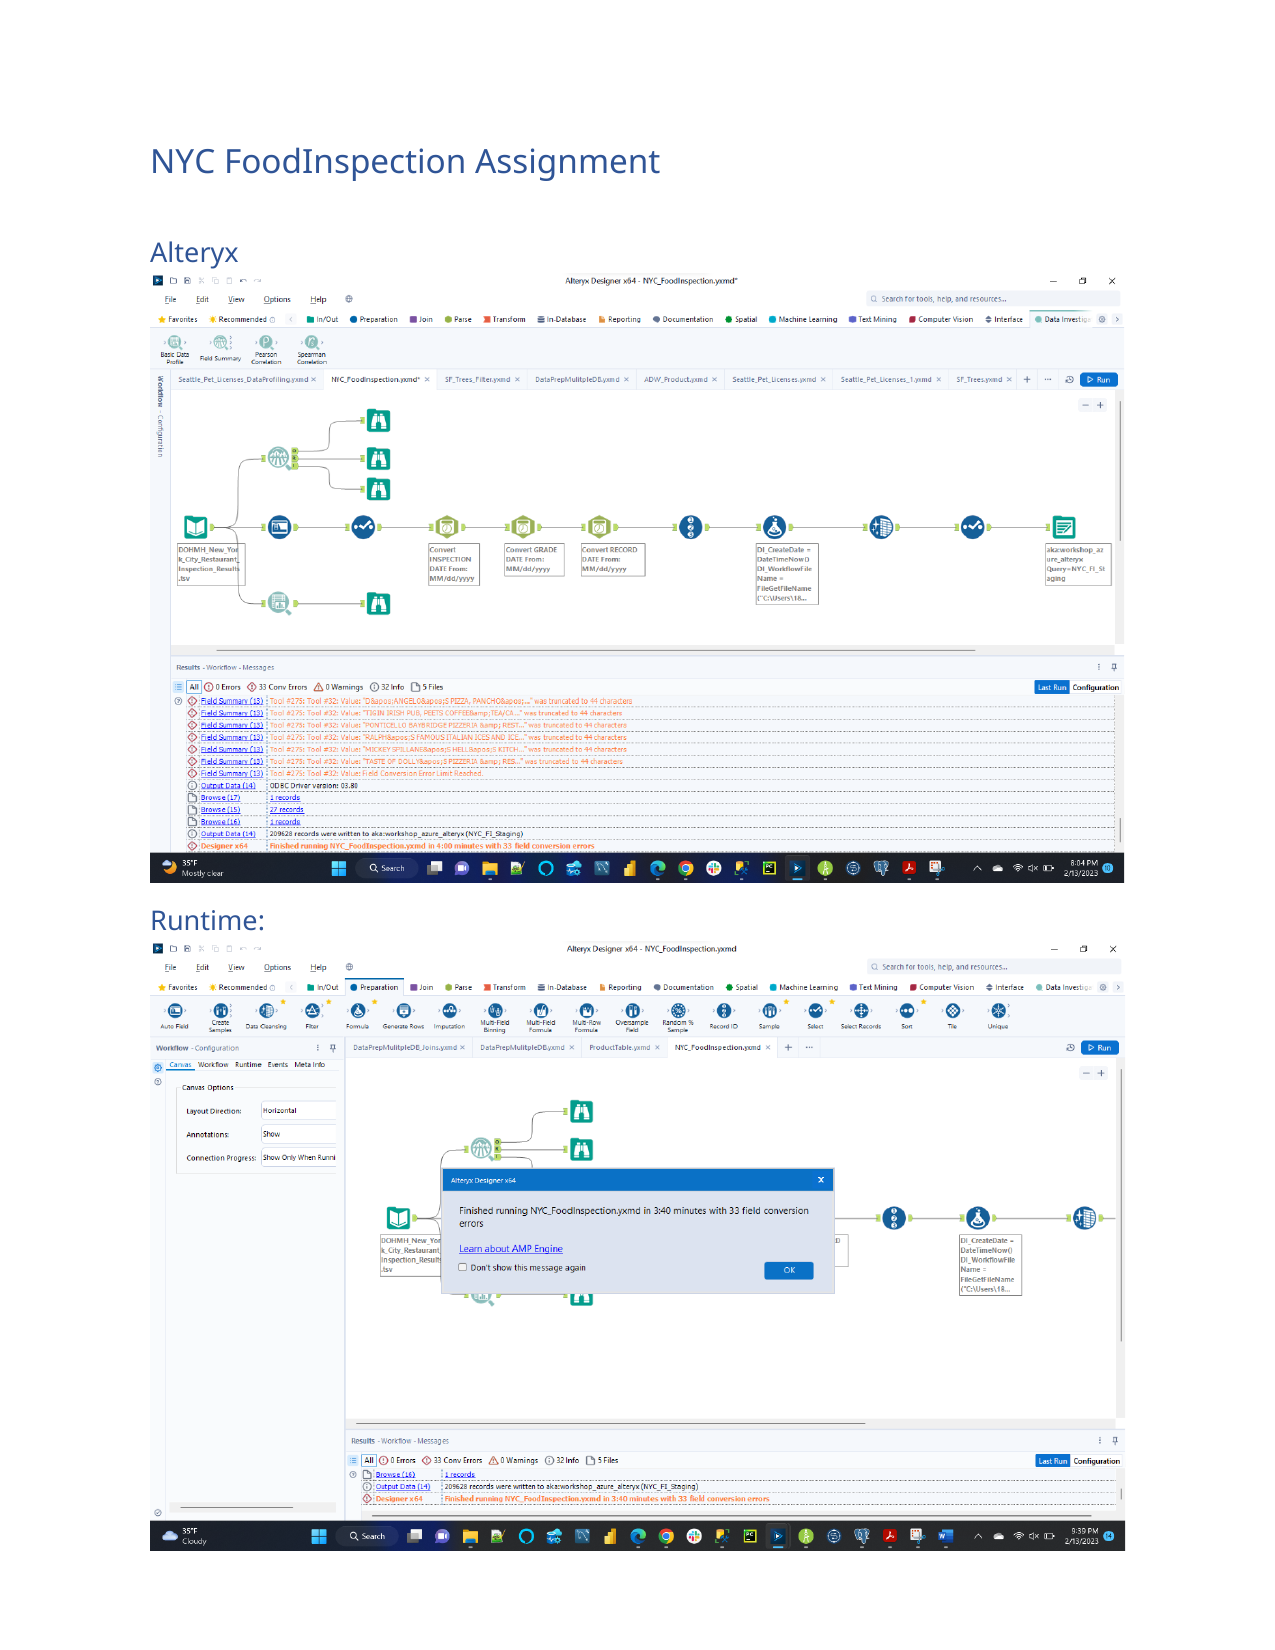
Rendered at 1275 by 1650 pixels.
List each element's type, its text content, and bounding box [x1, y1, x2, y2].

subtitle Alteryx [150, 233, 1125, 270]
picture [150, 273, 1125, 883]
subtitle Runtime: [150, 901, 1125, 938]
picture [150, 941, 1125, 1551]
subtitle NYC FoodInspection Assignment [150, 137, 1125, 183]
